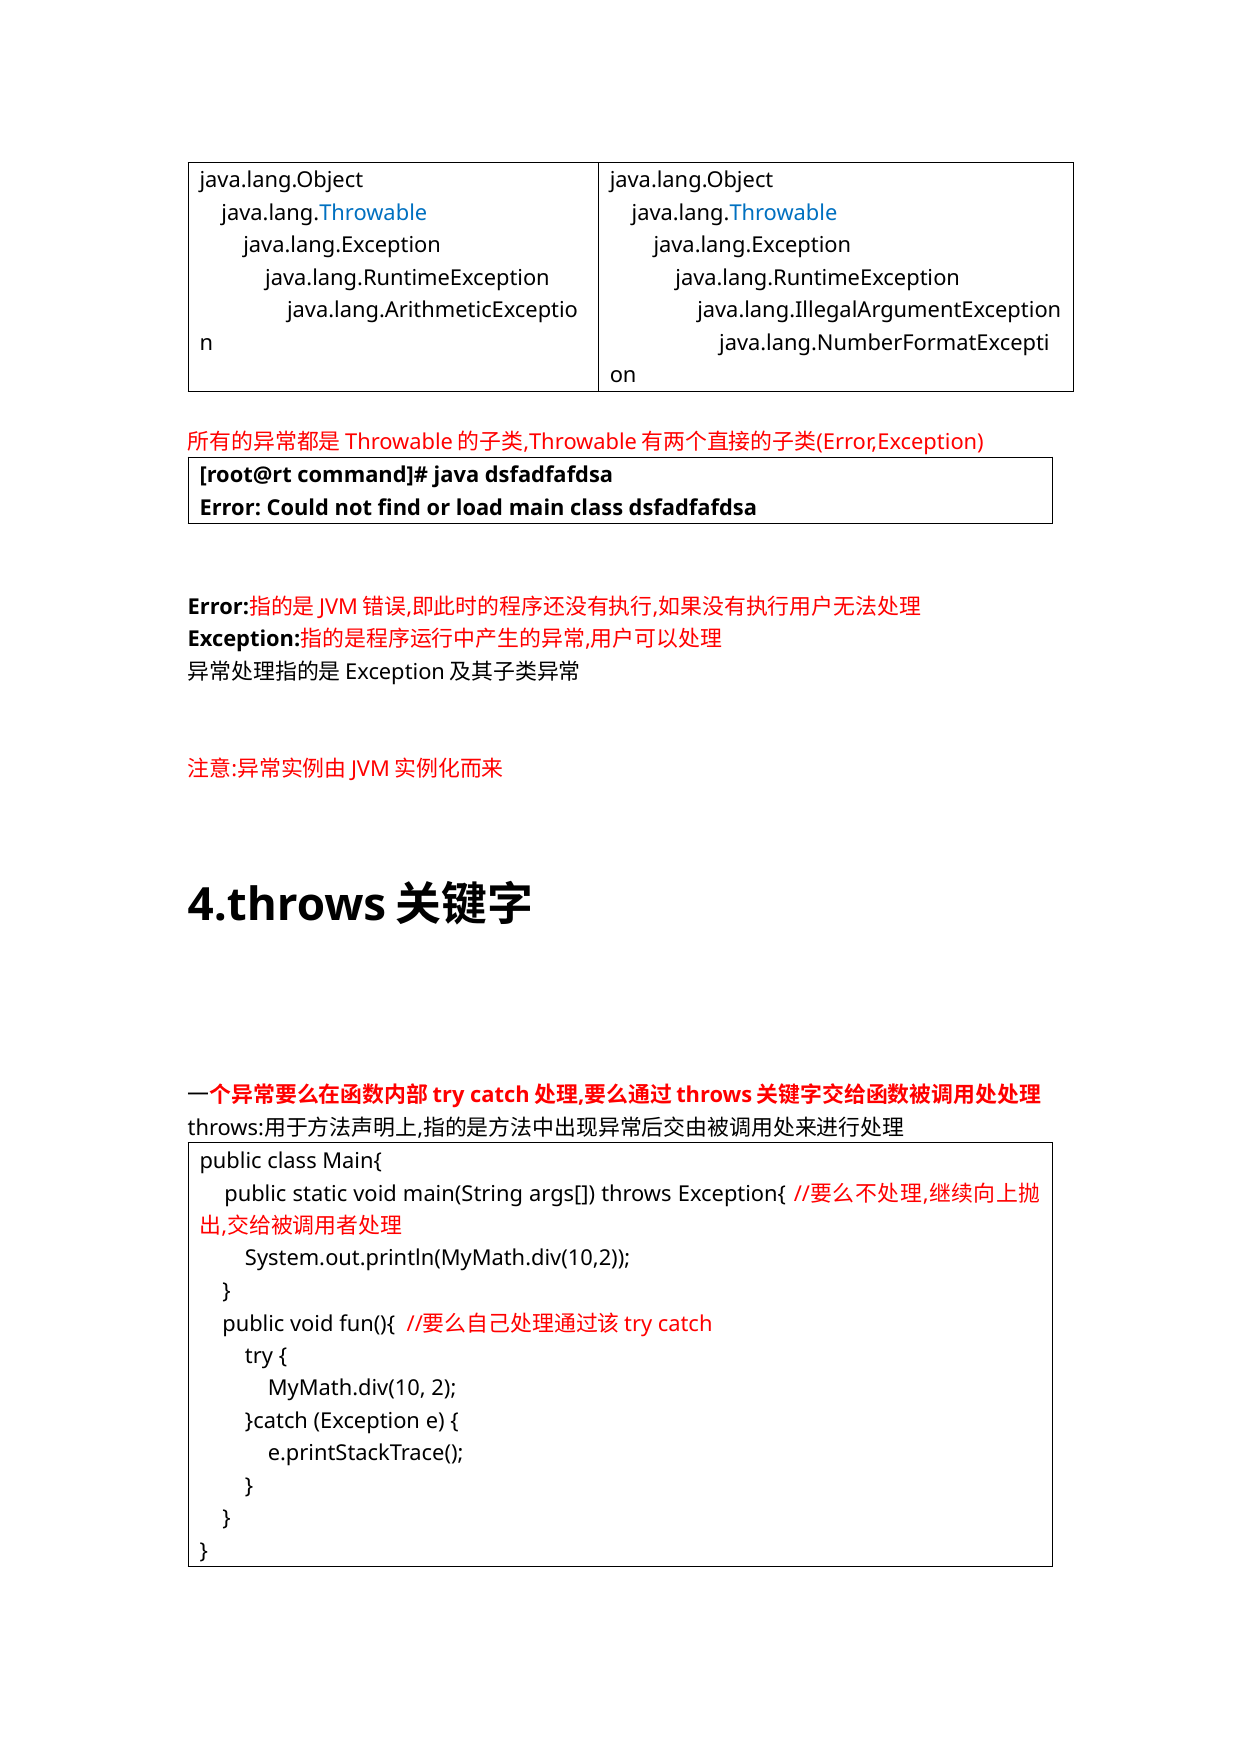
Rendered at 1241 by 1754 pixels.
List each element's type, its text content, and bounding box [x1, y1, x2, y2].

text Exception:指的是程序运行中产生的异常,用户可以处理 [187, 621, 1053, 654]
text throws:用于方法声明上,指的是方法中出现异常后交由被调用处来进行处理 [187, 1110, 1053, 1142]
text 所有的异常都是Throwable的子类,Throwable有两个直接的子类(Error,Exception) [187, 424, 1053, 457]
text 注意:异常实例由JVM实例化而来 [187, 751, 1053, 784]
table_header [root@rt command]# java dsfadfafdsa Error: Could not find or load main class dsfadfafdsa [189, 458, 1052, 523]
text 一个异常要么在函数内部try catch处理,要么通过throws关键字交给函数被调用处处理 [187, 1077, 1053, 1110]
text 异常处理指的是Exception及其子类异常 [187, 654, 1053, 686]
table_cell java.lang.Object java.lang.Throwable java.lang.Exception java.lang.RuntimeException java.lang.IllegalArgumentException java.lang.NumberFormatException [599, 163, 1073, 391]
subtitle 4.throws关键字 [187, 852, 1053, 949]
table_cell java.lang.Object java.lang.Throwable java.lang.Exception java.lang.RuntimeException java.lang.ArithmeticException [189, 163, 598, 391]
text Error:指的是JVM错误,即此时的程序还没有执行,如果没有执行用户无法处理 [187, 589, 1053, 621]
